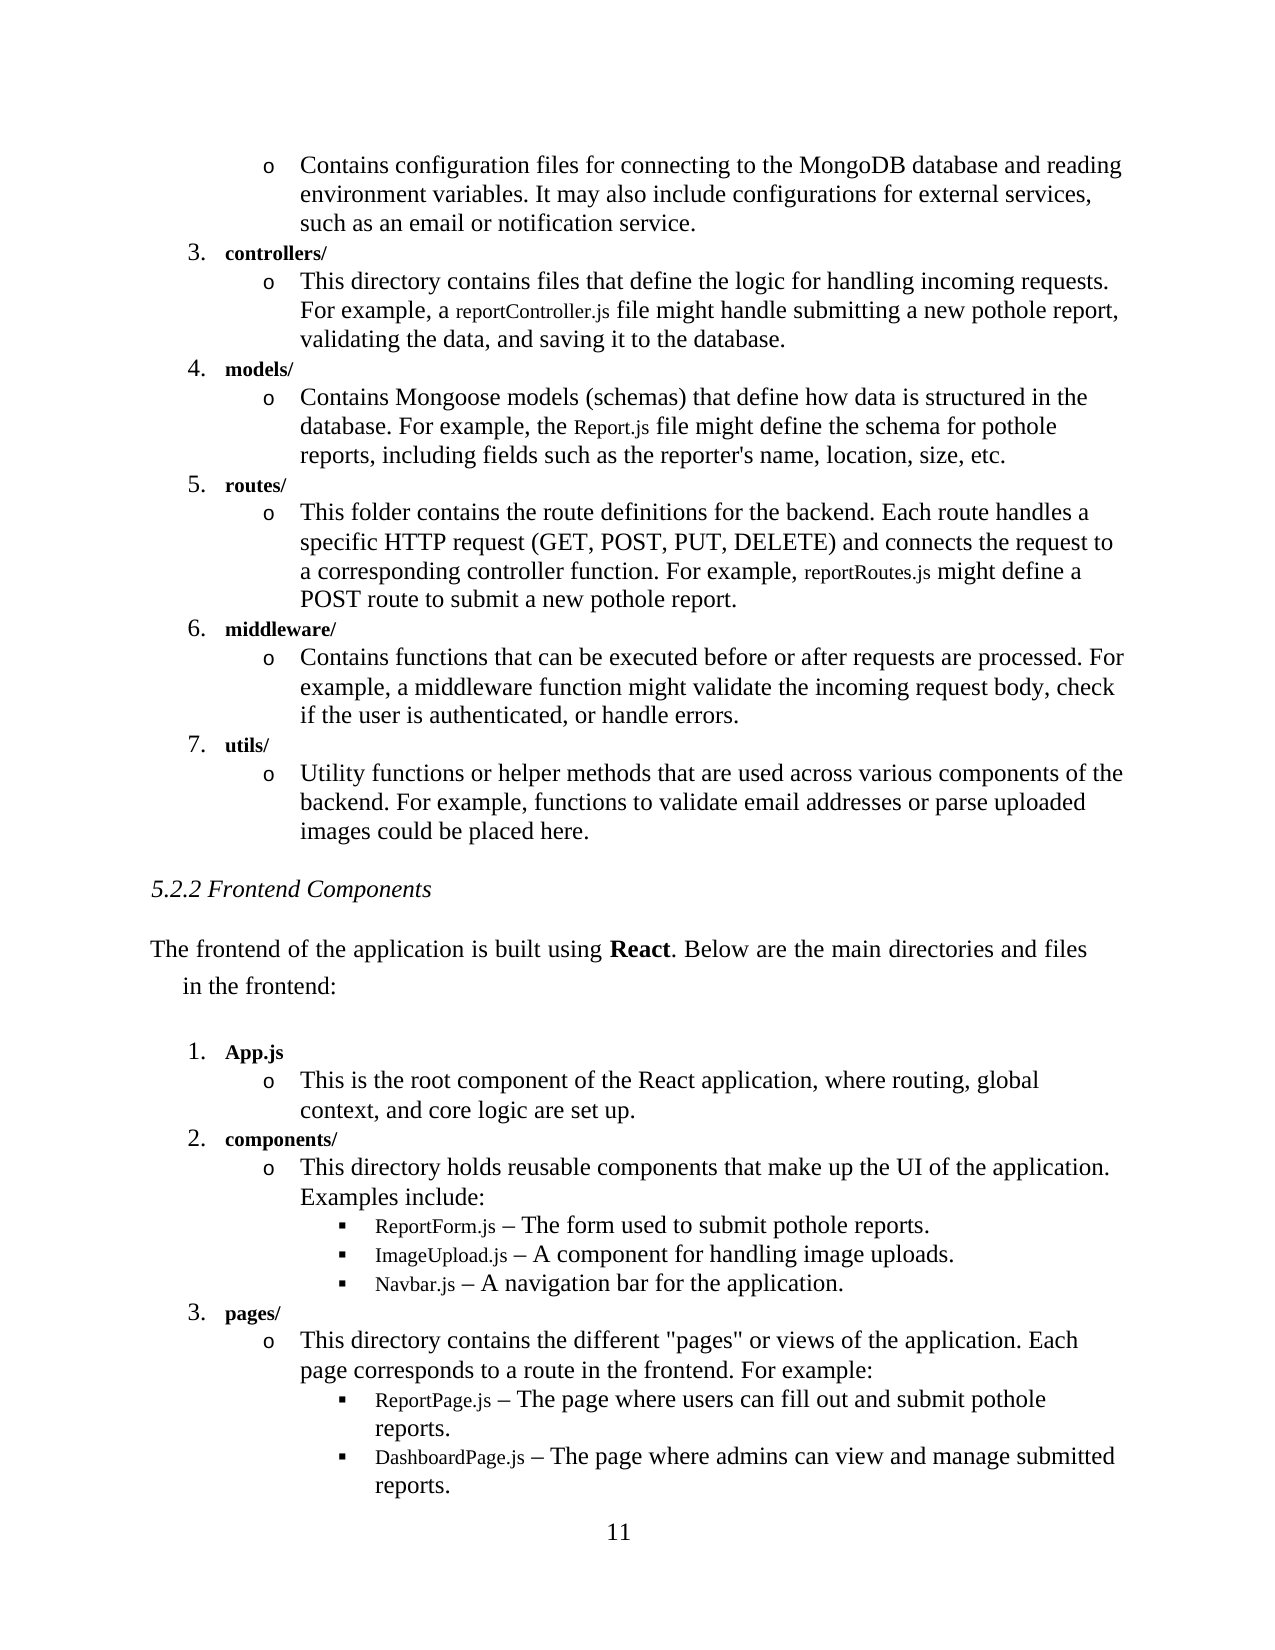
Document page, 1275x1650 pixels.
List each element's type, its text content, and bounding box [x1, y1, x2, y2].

list This directory holds reusable components that make up the UI of the application. Examples include: [262, 1152, 1125, 1211]
subtitle 5.2.2 Frontend Components [151, 874, 1087, 903]
list This directory contains files that define the logic for handling incoming requests. For example, a reportController.js file might handle submitting a new pothole report, validating the data, and saving it to the database. [262, 266, 1125, 353]
list Contains configuration files for connecting to the MongoDB database and reading environment variables. It may also include configurations for external services, such as an email or notification service. [262, 150, 1125, 237]
list routes/ [187, 469, 1125, 497]
list Utility functions or helper methods that are used across various components of the backend. For example, functions to validate email addresses or parse uploaded images could be placed here. [262, 758, 1125, 845]
list ImageUpload.js – A component for handling image uploads. [337, 1239, 1125, 1268]
list models/ [187, 353, 1125, 382]
list DashboardPage.js – The page where admins can view and manage submitted reports. [337, 1441, 1125, 1499]
list Contains Mongoose models (schemas) that define how data is structured in the database. For example, the Report.js file might define the schema for pothole reports, including fields such as the reporter's name, location, size, etc. [262, 382, 1125, 469]
list This is the root component of the React application, where routing, global context, and core logic are set up. [262, 1065, 1125, 1123]
list controllers/ [187, 237, 1125, 266]
list utils/ [187, 729, 1125, 758]
list Contains functions that can be executed before or after requests are processed. For example, a middleware function might validate the incoming request body, check if the user is authenticated, or handle errors. [262, 642, 1125, 729]
list ReportForm.js – The form used to submit pothole reports. [337, 1211, 1125, 1239]
list components/ [187, 1123, 1125, 1152]
list This directory contains the different "pages" or views of the application. Each page corresponds to a route in the frontend. For example: [262, 1326, 1125, 1384]
list middleware/ [187, 613, 1125, 642]
list Navbar.js – A navigation bar for the application. [337, 1268, 1125, 1297]
text The frontend of the application is built using React. Below are the main directories and files in the frontend: [150, 934, 1087, 999]
list App.js [187, 1036, 1125, 1065]
list ReportPage.js – The page where users can fill out and submit pothole reports. [337, 1384, 1125, 1441]
list This folder contains the route definitions for the backend. Each route handles a specific HTTP request (GET, POST, PUT, DELETE) and connects the request to a corresponding controller function. For example, reportRoutes.js might define a POST route to submit a new pothole report. [262, 497, 1125, 613]
list pages/ [187, 1297, 1125, 1326]
